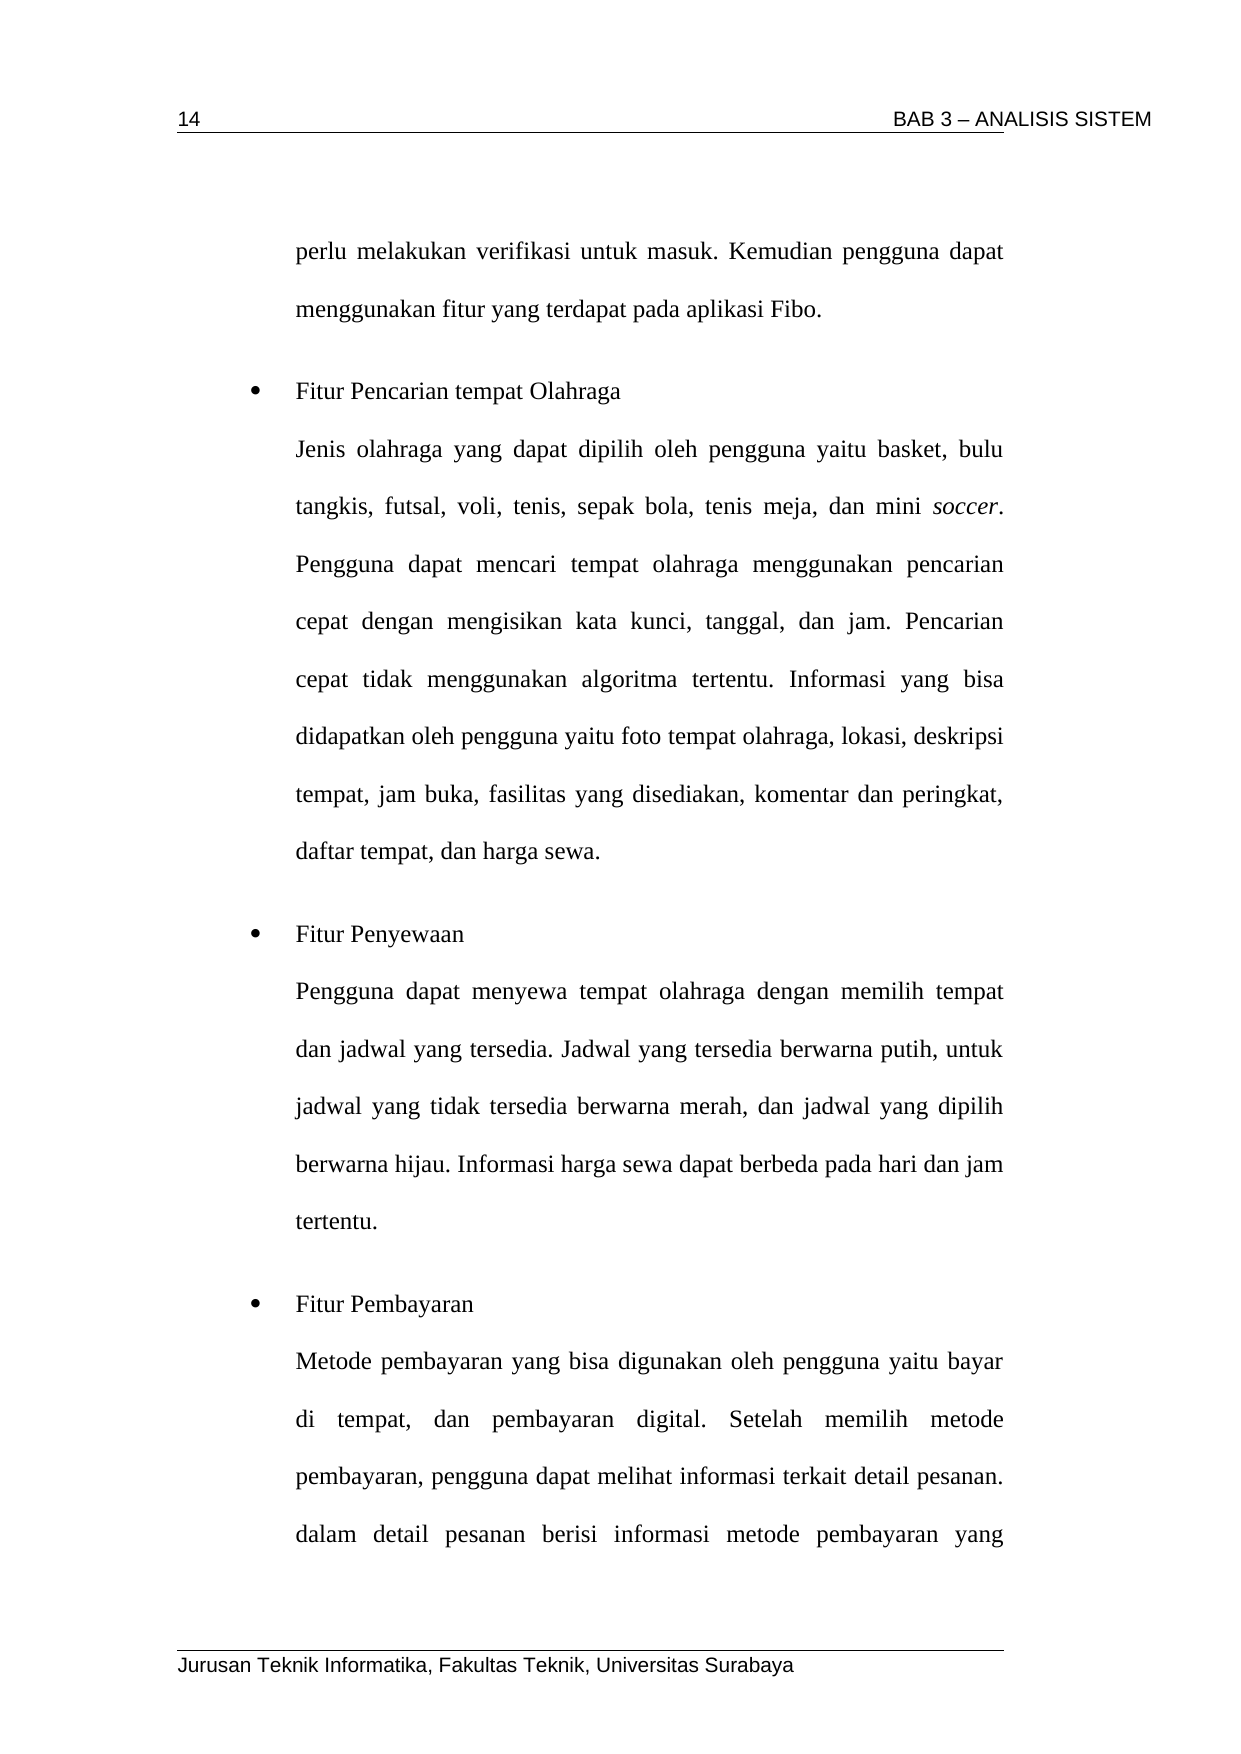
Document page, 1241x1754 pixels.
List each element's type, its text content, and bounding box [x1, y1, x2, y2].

list Fitur Pencarian tempat Olahraga [251, 376, 1004, 405]
list Fitur Pembayaran [251, 1289, 1004, 1317]
list Jenis olahraga yang dapat dipilih oleh pengguna yaitu basket, bulu tangkis, futsal, voli, tenis, sepak bola, tenis meja, dan mini soccer. Pengguna dapat mencari tempat olahraga menggunakan pencarian cepat dengan mengisikan kata kunci, tanggal, dan jam. Pencarian cepat tidak menggunakan algoritma tertentu. Informasi yang bisa didapatkan oleh pengguna yaitu foto tempat olahraga, lokasi, deskripsi tempat, jam buka, fasilitas yang disediakan, komentar dan peringkat, daftar tempat, dan harga sewa. [295, 434, 1004, 865]
list Pengguna dapat menyewa tempat olahraga dengan memilih tempat dan jadwal yang tersedia. Jadwal yang tersedia berwarna putih, untuk jadwal yang tidak tersedia berwarna merah, dan jadwal yang dipilih berwarna hijau. Informasi harga sewa dapat berbeda pada hari dan jam tertentu. [295, 976, 1004, 1235]
list Fitur Penyewaan [251, 919, 1004, 947]
